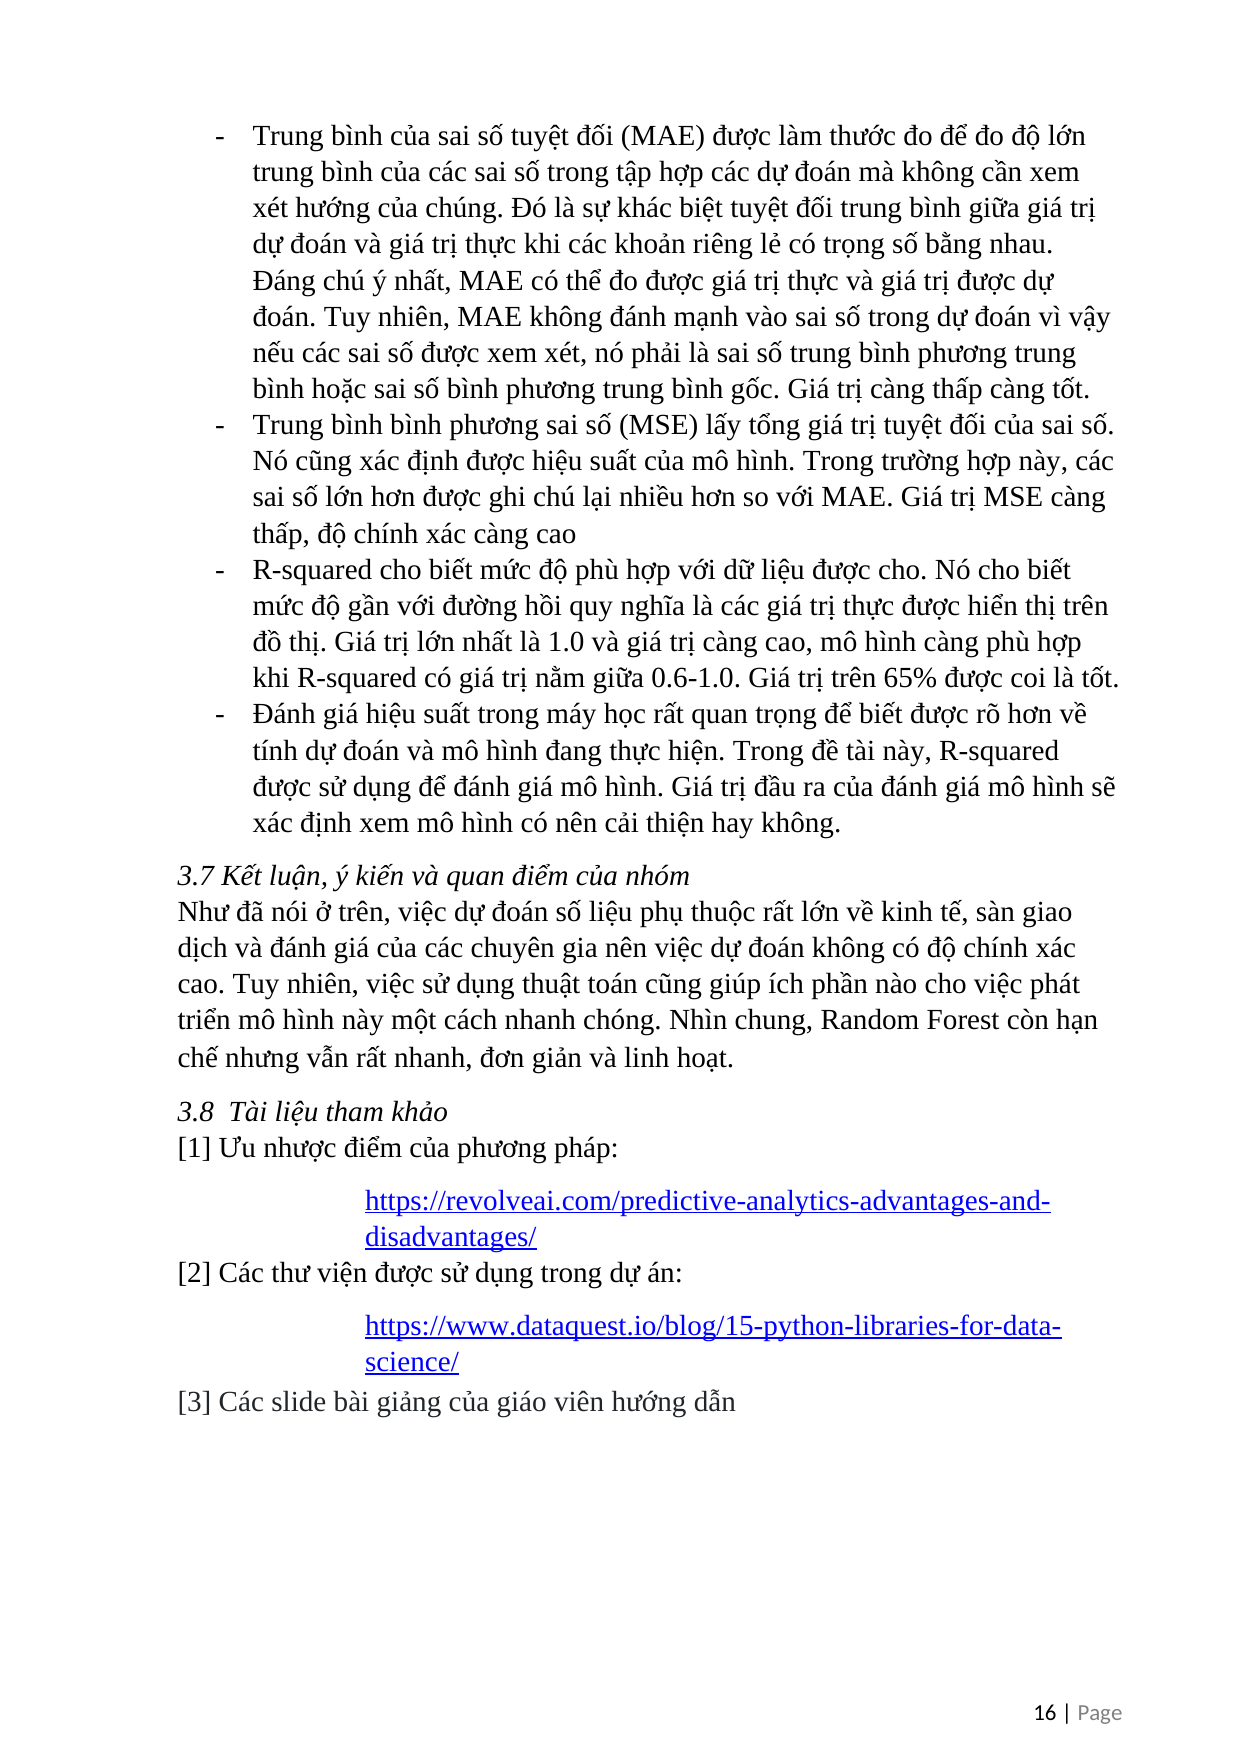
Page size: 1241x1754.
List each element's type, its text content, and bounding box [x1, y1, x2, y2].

subtitle https://revolveai.com/predictive-analytics-advantages-and-disadvantages/ [365, 1183, 1122, 1252]
list Trung bình của sai số tuyệt đối (MAE) được làm thước đo để đo độ lớn trung bình của các sai số trong tập hợp các dự đoán mà không cần xem xét hướng của chúng. Đó là sự khác biệt tuyệt đối trung bình giữa giá trị dự đoán và giá trị thực khi các khoản riêng lẻ có trọng số bằng nhau. Đáng chú ý nhất, MAE có thể đo được giá trị thực và giá trị được dự đoán. Tuy nhiên, MAE không đánh mạnh vào sai số trong dự đoán vì vậy nếu các sai số được xem xét, nó phải là sai số trung bình phương trung bình hoặc sai số bình phương trung bình gốc. Giá trị càng thấp càng tốt. [215, 118, 1122, 405]
subtitle [3] Các slide bài giảng của giáo viên hướng dẫn [177, 1384, 1122, 1418]
text Như đã nói ở trên, việc dự đoán số liệu phụ thuộc rất lớn về kinh tế, sàn giao dịch và đánh giá của các chuyên gia nên việc dự đoán không có độ chính xác cao. Tuy nhiên, việc sử dụng thuật toán cũng giúp ích phần nào cho việc phát triển mô hình này một cách nhanh chóng. Nhìn chung, Random Forest còn hạn chế nhưng vẫn rất nhanh, đơn giản và linh hoạt. [177, 894, 1122, 1074]
subtitle https://www.dataquest.io/blog/15-python-libraries-for-data-science/ [365, 1308, 1122, 1377]
list Trung bình bình phương sai số (MSE) lấy tổng giá trị tuyệt đối của sai số. Nó cũng xác định được hiệu suất của mô hình. Trong trường hợp này, các sai số lớn hơn được ghi chú lại nhiều hơn so với MAE. Giá trị MSE càng thấp, độ chính xác càng cao [215, 407, 1122, 549]
list Đánh giá hiệu suất trong máy học rất quan trọng để biết được rõ hơn về tính dự đoán và mô hình đang thực hiện. Trong đề tài này, R-squared được sử dụng để đánh giá mô hình. Giá trị đầu ra của đánh giá mô hình sẽ xác định xem mô hình có nên cải thiện hay không. [215, 696, 1122, 838]
subtitle 3.7 Kết luận, ý kiến và quan điểm của nhóm [177, 858, 1122, 891]
text [2] Các thư viện được sử dụng trong dự án: [177, 1255, 1122, 1288]
text [1] Ưu nhược điểm của phương pháp: [177, 1130, 1122, 1163]
list R-squared cho biết mức độ phù hợp với dữ liệu được cho. Nó cho biết mức độ gần với đường hồi quy nghĩa là các giá trị thực được hiển thị trên đồ thị. Giá trị lớn nhất là 1.0 và giá trị càng cao, mô hình càng phù hợp khi R-squared có giá trị nằm giữa 0.6-1.0. Giá trị trên 65% được coi là tốt. [215, 552, 1122, 694]
subtitle 3.8 Tài liệu tham khảo [177, 1094, 1122, 1127]
